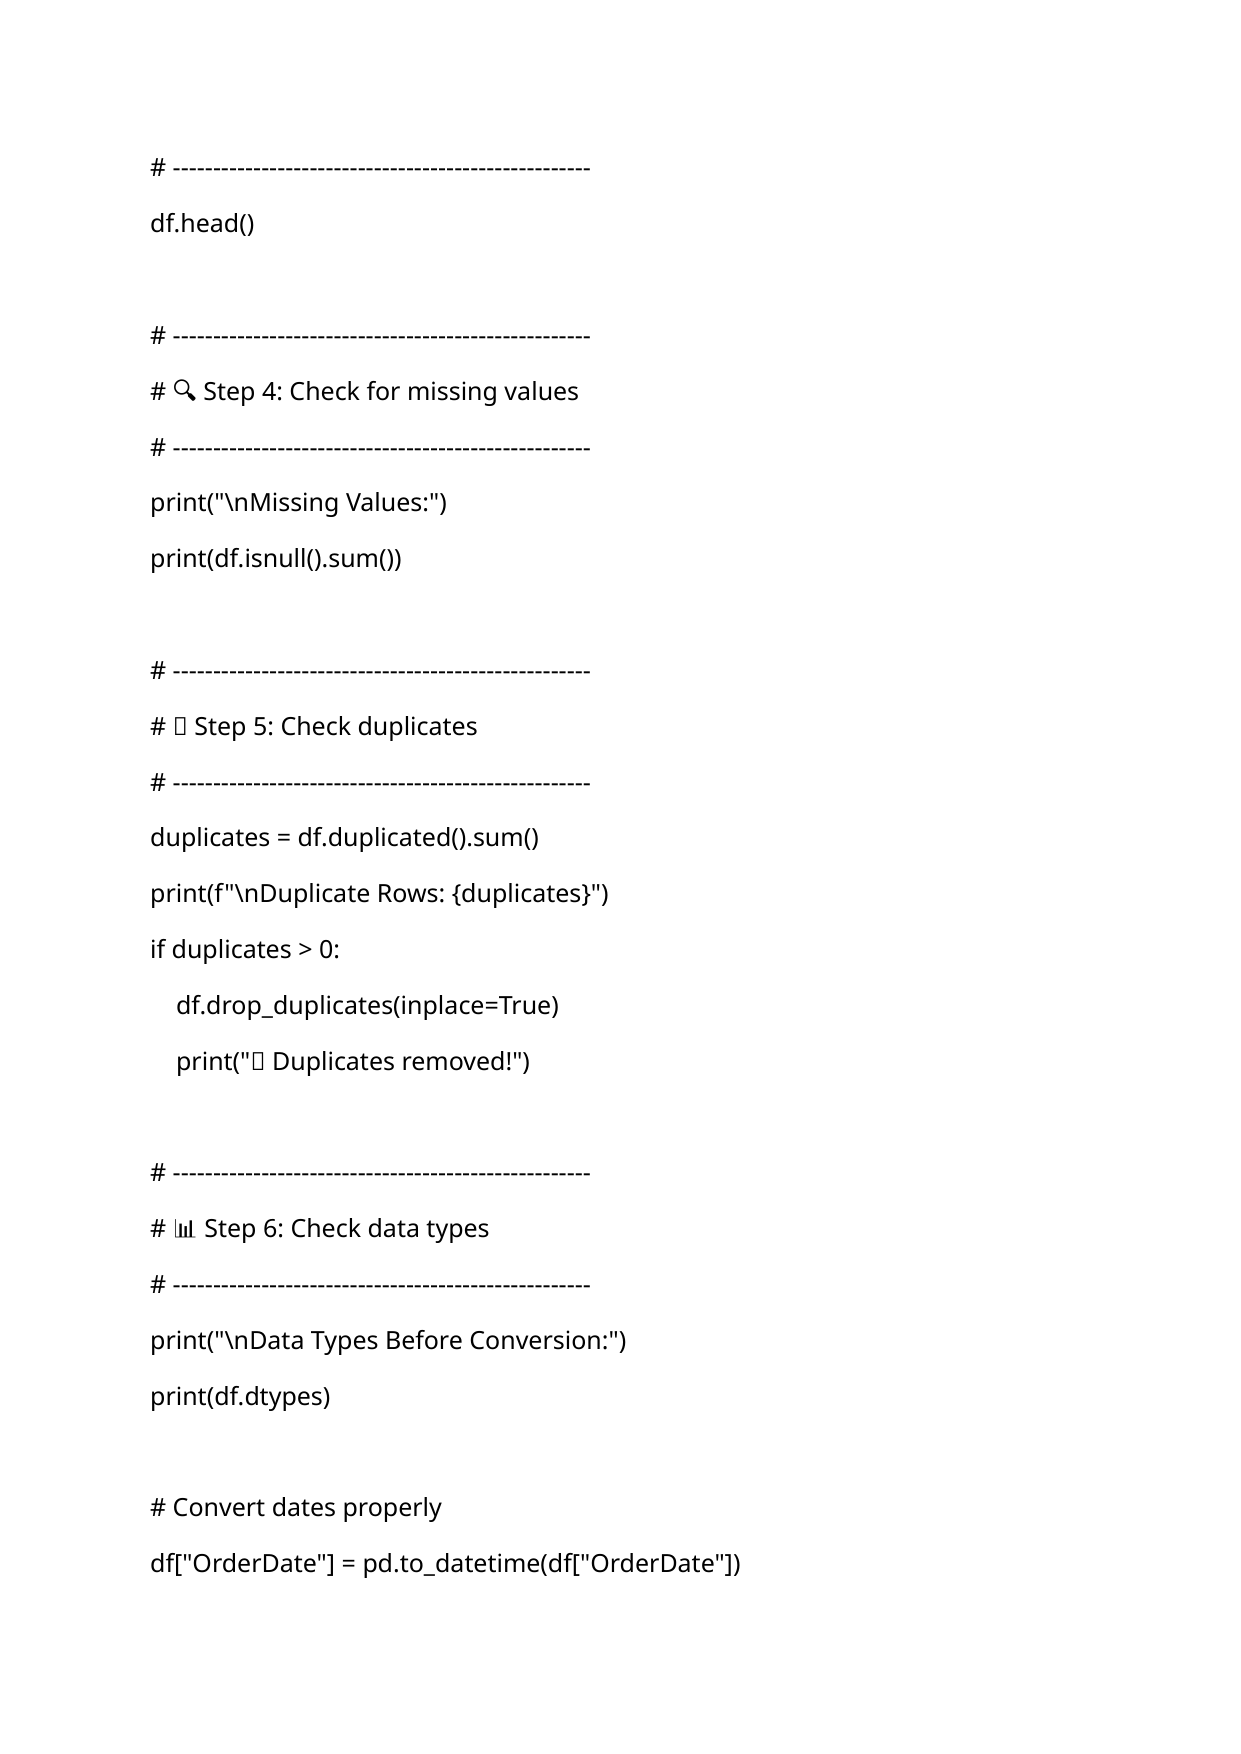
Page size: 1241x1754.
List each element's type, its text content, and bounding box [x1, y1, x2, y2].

text print(df.isnull().sum()) [150, 541, 1090, 575]
text print("\nData Types Before Conversion:") [150, 1322, 1090, 1357]
text # 🧽 Step 5: Check duplicates [150, 708, 1090, 742]
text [150, 1267, 1090, 1301]
text duplicates = df.duplicated().sum() [150, 820, 1090, 854]
text # 🔍 Step 4: Check for missing values [150, 373, 1090, 407]
text print("\nMissing Values:") [150, 485, 1090, 519]
text print(f"\nDuplicate Rows: {duplicates}") [150, 876, 1090, 910]
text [150, 150, 1090, 184]
text print(df.dtypes) [150, 1378, 1090, 1412]
text if duplicates > 0: [150, 932, 1090, 966]
text # ---------------------------------------------------- [150, 764, 1090, 798]
text # Convert dates properly [150, 1490, 1090, 1524]
text df.head() [150, 206, 1090, 240]
text print("✅ Duplicates removed!") [150, 1043, 1090, 1077]
text # 📊 Step 6: Check data types [150, 1211, 1090, 1245]
text # ---------------------------------------------------- [150, 652, 1090, 687]
text df.drop_duplicates(inplace=True) [150, 987, 1090, 1022]
text # ---------------------------------------------------- [150, 1155, 1090, 1189]
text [150, 317, 1090, 352]
text df["OrderDate"] = pd.to_datetime(df["OrderDate"]) [150, 1546, 1090, 1580]
text # ---------------------------------------------------- [150, 429, 1090, 463]
